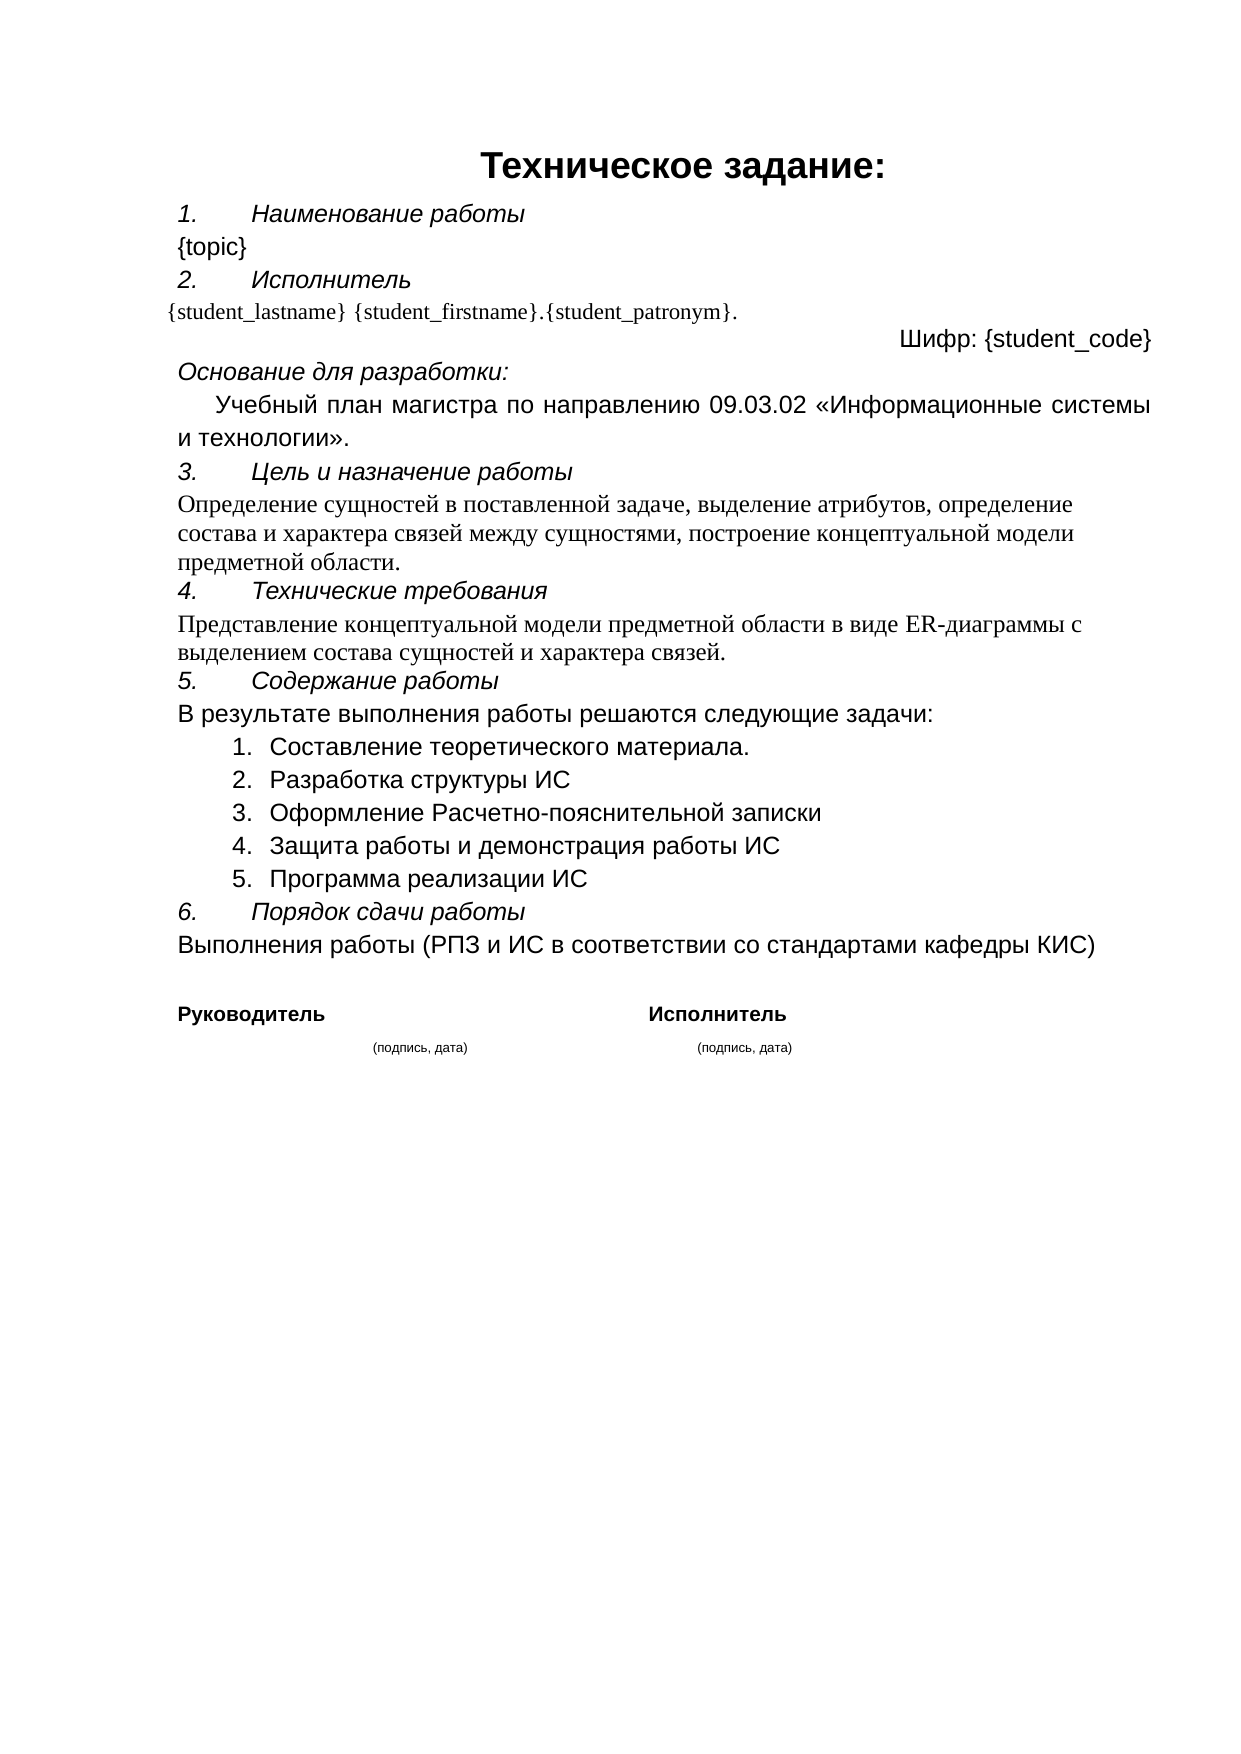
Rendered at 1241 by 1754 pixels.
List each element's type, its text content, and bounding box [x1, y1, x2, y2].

subtitle Технические требования [177, 576, 1152, 604]
list Оформление Расчетно-пояснительной записки [232, 798, 1152, 827]
subtitle Исполнитель [177, 265, 1152, 294]
subtitle Наименование работы [177, 199, 1152, 228]
subtitle Техническое задание: [215, 143, 1152, 186]
text Шифр: {student_code} [177, 324, 1152, 353]
table_header {student_lastname} {student_firstname}.{student_patronym}. [155, 298, 1129, 324]
subtitle Цель и назначение работы [177, 456, 1152, 485]
list Составление теоретического материала. [232, 732, 1152, 761]
list (подпись, дата) (подпись, дата) [177, 1029, 1152, 1056]
list Порядок сдачи работы [177, 897, 1152, 926]
text Определение сущностей в поставленной задаче, выделение атрибутов, определение состава и характера связей между сущностями, построение концептуальной модели предметной области. [177, 489, 1152, 576]
list Защита работы и демонстрация работы ИС [232, 831, 1152, 860]
text Основание для разработки: [177, 357, 1152, 386]
text В результате выполнения работы решаются следующие задачи: [177, 699, 1152, 728]
text Выполнения работы (РПЗ и ИС в соответствии со стандартами кафедры КИС) [177, 930, 1152, 959]
list Разработка структуры ИС [232, 765, 1152, 794]
text Учебный план магистра по направлению 09.03.02 «Информационные системы и технологии». [177, 390, 1152, 452]
text {topic} [177, 232, 1152, 261]
text Представление концептуальной модели предметной области в виде ER-диаграммы с выделением состава сущностей и характера связей. [177, 609, 1152, 666]
list Программа реализации ИС [232, 864, 1152, 893]
subtitle Содержание работы [177, 666, 1152, 695]
text Руководитель Исполнитель [177, 1002, 1152, 1026]
